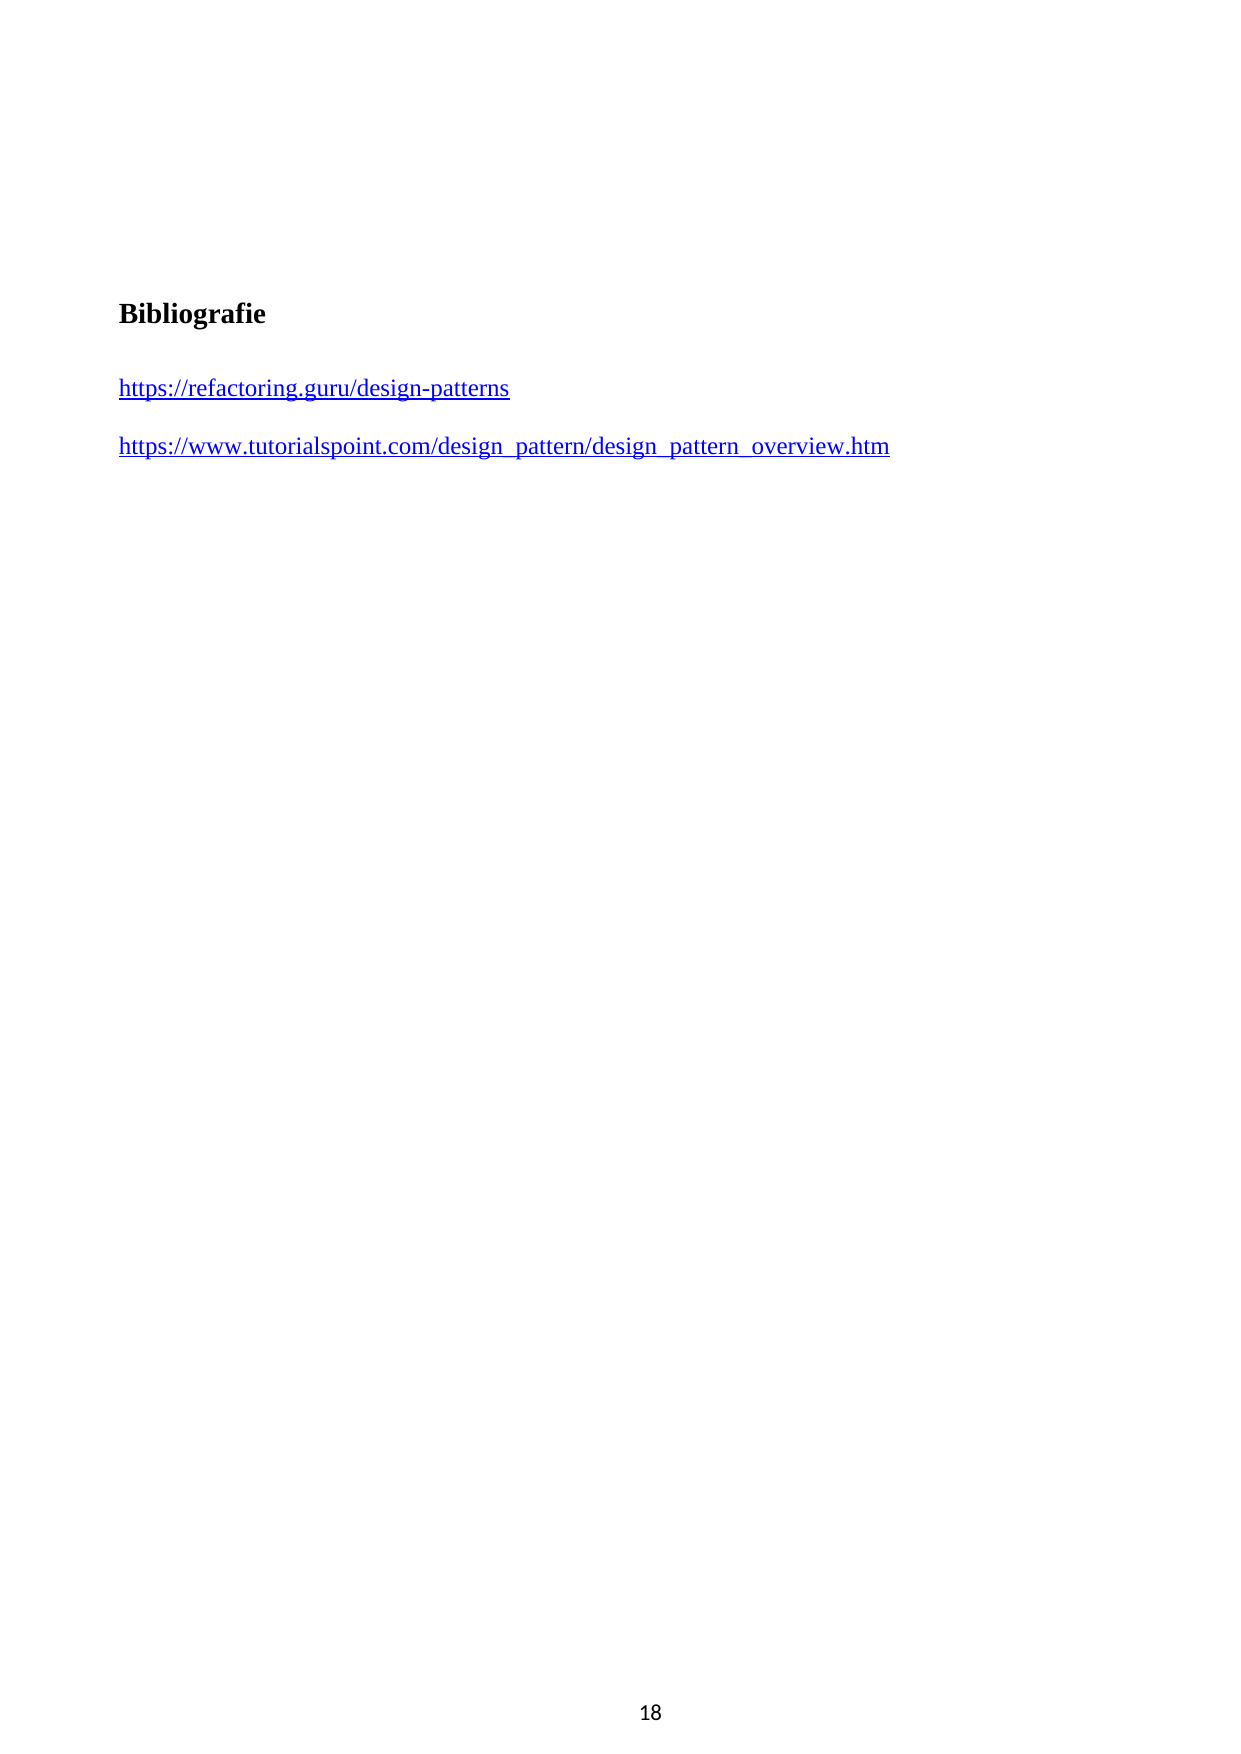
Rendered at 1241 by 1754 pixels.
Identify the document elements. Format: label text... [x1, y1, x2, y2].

subtitle Bibliografie [118, 296, 1182, 329]
text https://www.tutorialspoint.com/design_pattern/design_pattern_overview.htm [118, 431, 1182, 460]
text https://refactoring.guru/design-patterns [118, 373, 1182, 402]
